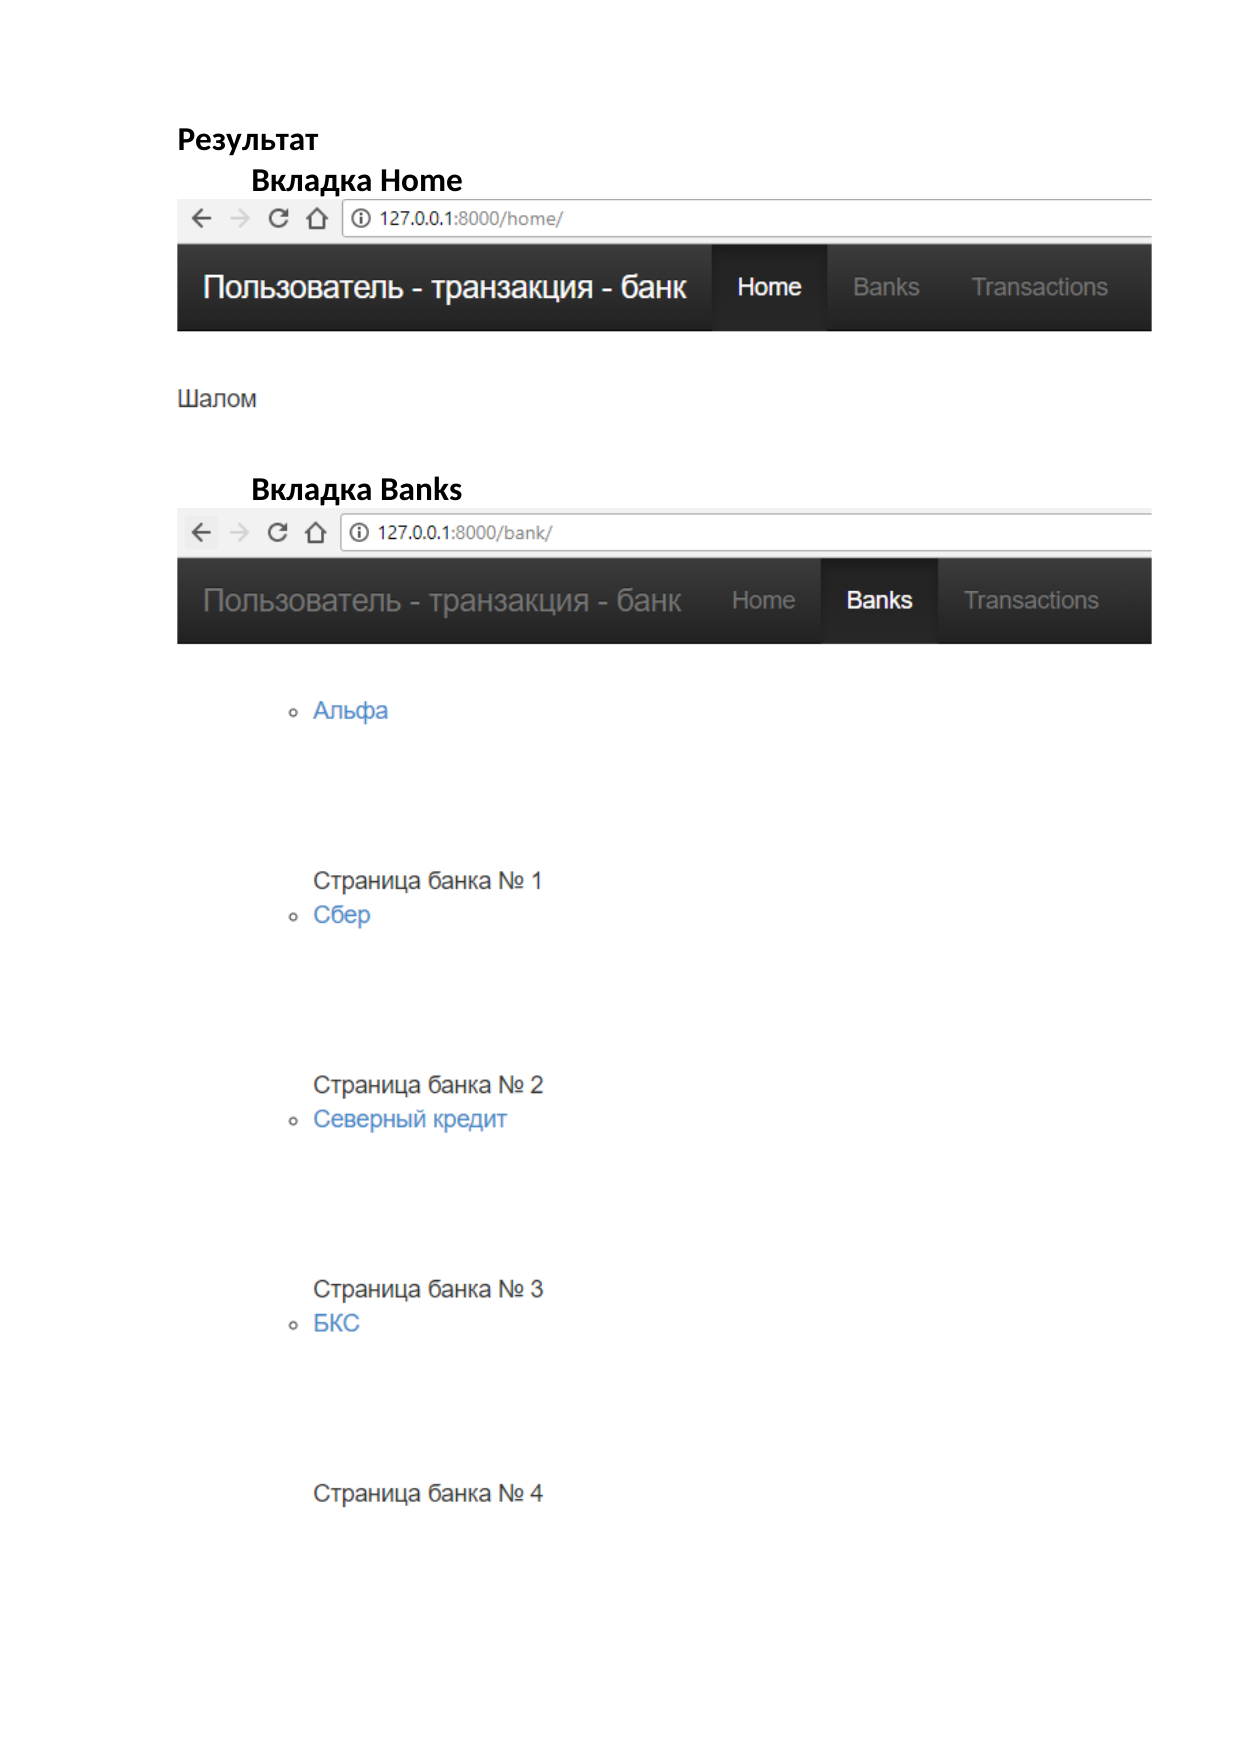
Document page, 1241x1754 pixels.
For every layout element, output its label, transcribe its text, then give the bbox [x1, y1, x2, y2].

text Результат [177, 118, 1152, 159]
picture [177, 199, 1152, 468]
text Вкладка Banks [177, 468, 1152, 508]
picture [177, 508, 1152, 1540]
text Вкладка Home [177, 159, 1152, 199]
